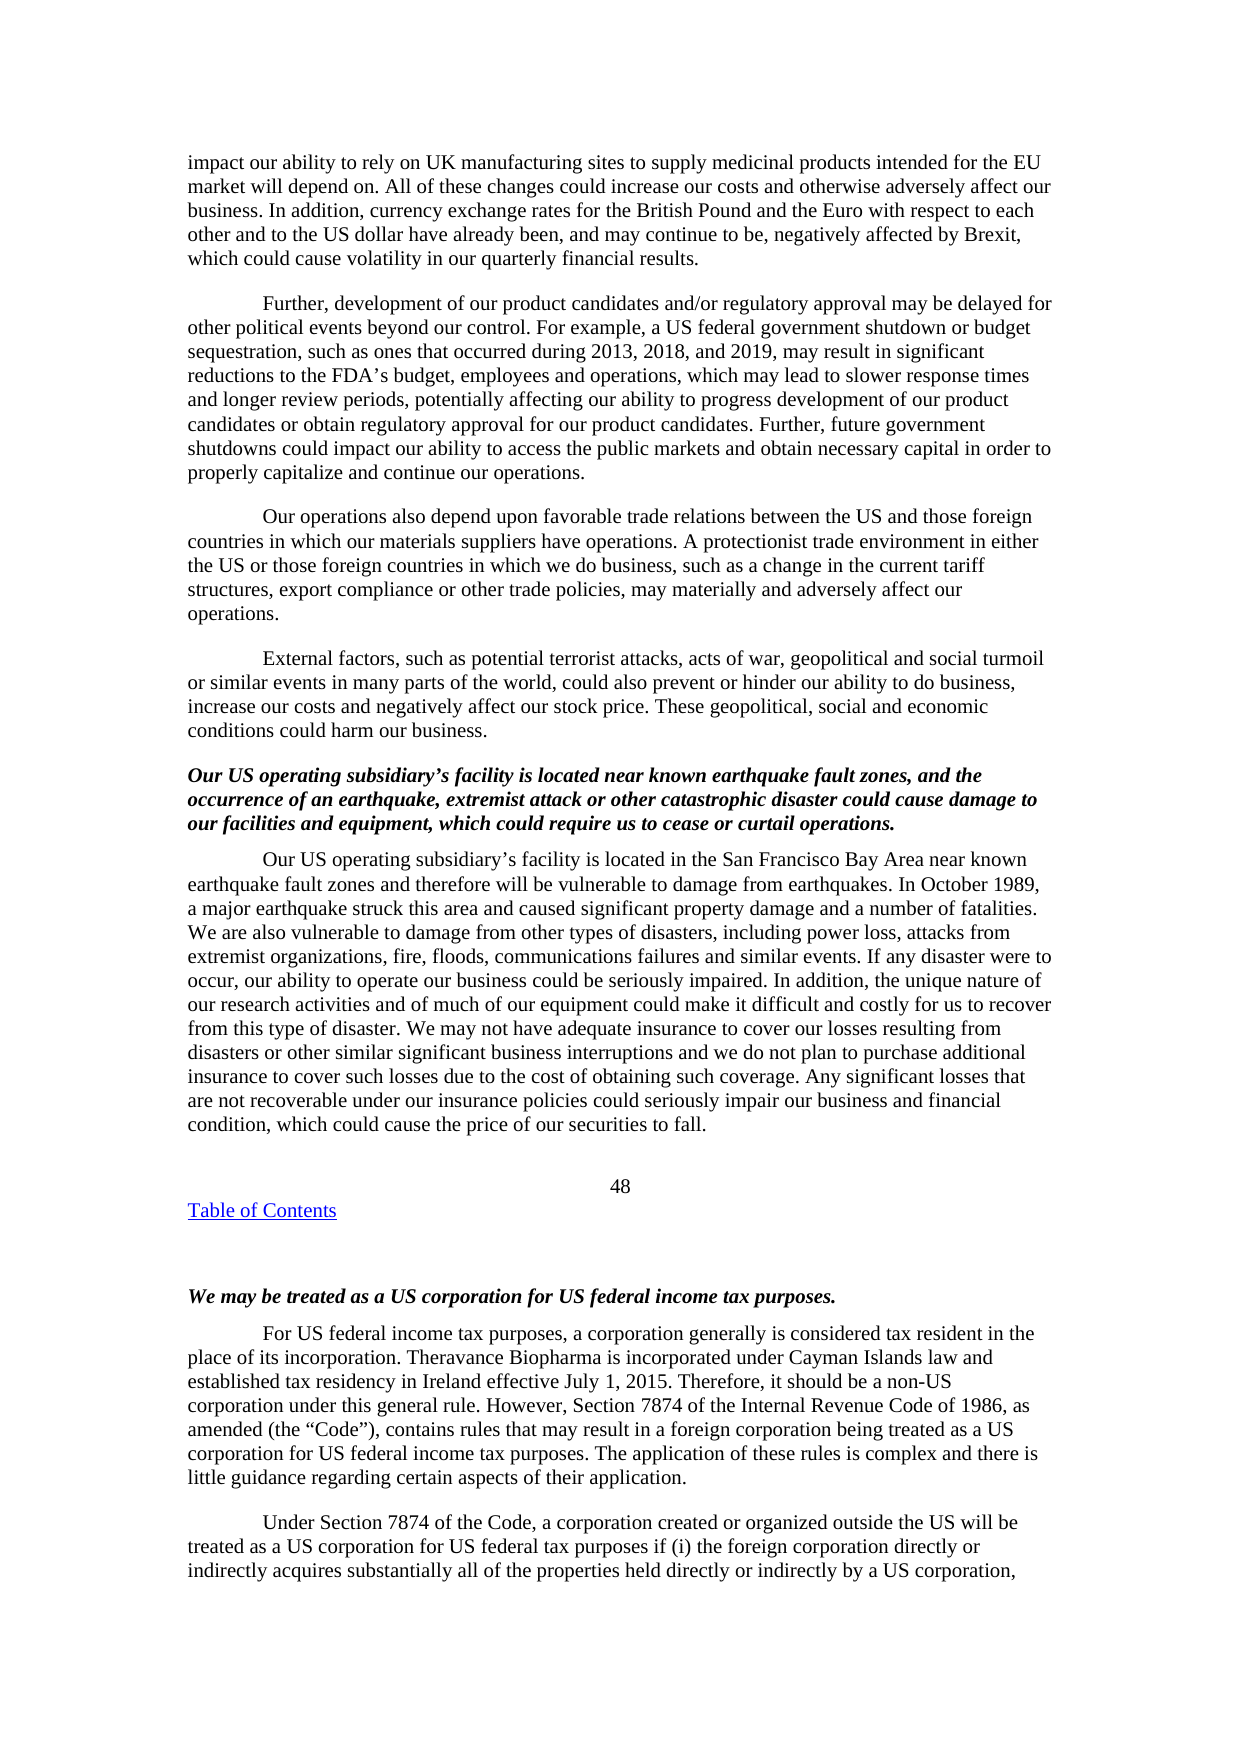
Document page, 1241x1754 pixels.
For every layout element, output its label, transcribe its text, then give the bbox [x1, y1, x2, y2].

text For US federal income tax purposes, a corporation generally is considered tax resident in the place of its incorporation. Theravance Biopharma is incorporated under Cayman Islands law and established tax residency in Ireland effective July 1, 2015. Therefore, it should be a non-US corporation under this general rule. However, Section 7874 of the Internal Revenue Code of 1986, as amended (the “Code”), contains rules that may result in a foreign corporation being treated as a US corporation for US federal income tax purposes. The application of these rules is complex and there is little guidance regarding certain aspects of their application. [187, 1321, 1053, 1489]
text Further, development of our product candidates and/or regulatory approval may be delayed for other political events beyond our control. For example, a US federal government shutdown or budget sequestration, such as ones that occurred during 2013, 2018, and 2019, may result in significant reductions to the FDA’s budget, employees and operations, which may lead to slower response times and longer review periods, potentially affecting our ability to progress development of our product candidates or obtain regulatory approval for our product candidates. Further, future government shutdowns could impact our ability to access the public markets and obtain necessary capital in order to properly capitalize and continue our operations. [187, 291, 1053, 484]
text Our US operating subsidiary’s facility is located near known earthquake fault zones, and the occurrence of an earthquake, extremist attack or other catastrophic disaster could cause damage to our facilities and equipment, which could require us to cease or curtail operations. [187, 763, 1053, 835]
text We may be treated as a US corporation for US federal income tax purposes. [187, 1284, 1053, 1308]
text Our US operating subsidiary’s facility is located in the San Francisco Bay Area near known earthquake fault zones and therefore will be vulnerable to damage from earthquakes. In October 1989, a major earthquake struck this area and caused significant property damage and a number of fatalities. We are also vulnerable to damage from other types of disasters, including power loss, attacks from extremist organizations, fire, floods, communications failures and similar events. If any disaster were to occur, our ability to operate our business could be seriously impaired. In addition, the unique nature of our research activities and of much of our equipment could make it difficult and costly for us to recover from this type of disaster. We may not have adequate insurance to cover our losses resulting from disasters or other similar significant business interruptions and we do not plan to purchase additional insurance to cover such losses due to the cost of obtaining such coverage. Any significant losses that are not recoverable under our insurance policies could seriously impair our business and financial condition, which could cause the price of our securities to fall. [187, 847, 1053, 1136]
text External factors, such as potential terrorist attacks, acts of war, geopolitical and social turmoil or similar events in many parts of the world, could also prevent or hinder our ability to do business, increase our costs and negatively affect our stock price. These geopolitical, social and economic conditions could harm our business. [187, 646, 1053, 742]
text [187, 1510, 1053, 1582]
text 48 [187, 1174, 1053, 1198]
text Our operations also depend upon favorable trade relations between the US and those foreign countries in which our materials suppliers have operations. A protectionist trade environment in either the US or those foreign countries in which we do business, such as a change in the current tariff structures, export compliance or other trade policies, may materially and adversely affect our operations. [187, 504, 1053, 625]
text Table of Contents [187, 1198, 1053, 1222]
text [187, 150, 1053, 270]
